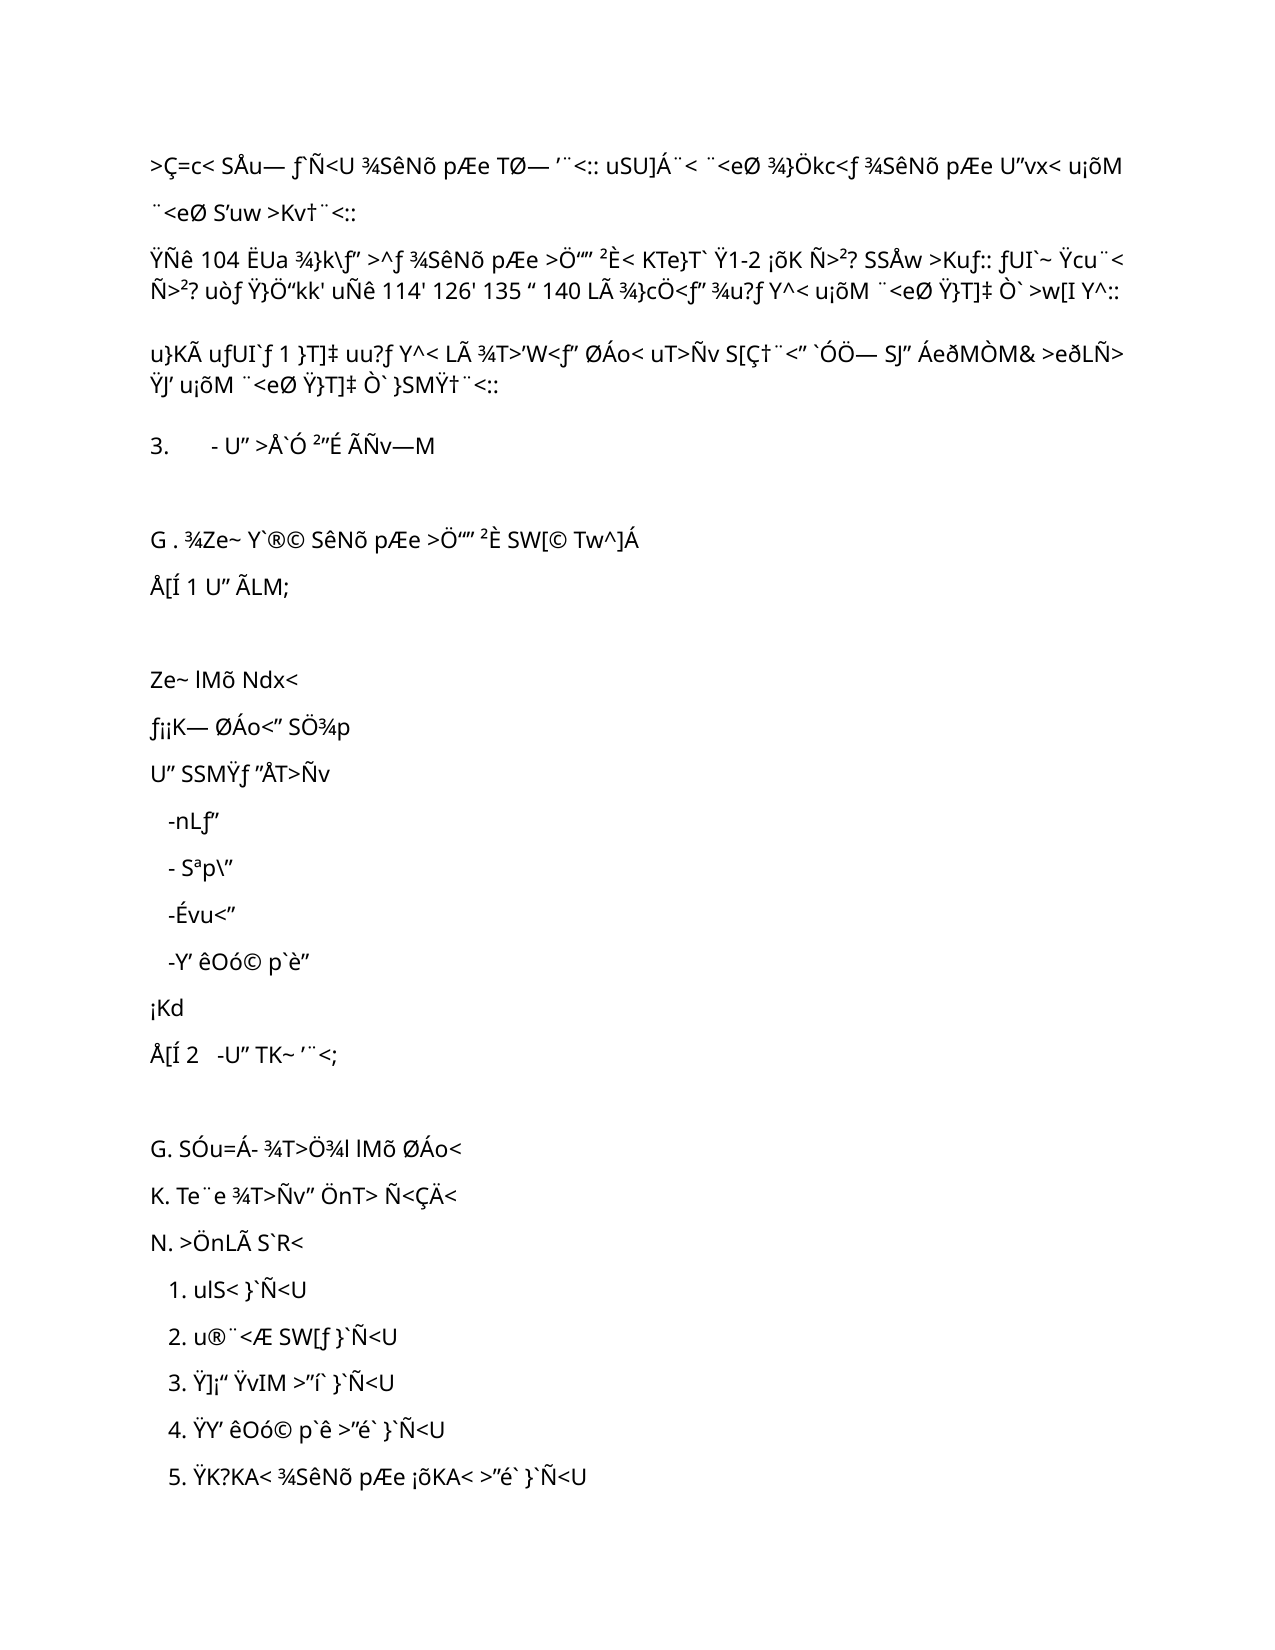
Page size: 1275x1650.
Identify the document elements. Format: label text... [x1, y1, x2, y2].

text u}KÃ uƒUI`ƒ 1 }T]­‡ uu?ƒ Y^­< LÃ ¾T>’W<ƒ” ØÁo­< uT>Ñv S[Ç†¨<” `ÓÖ— SJ” ÁeðMÒM& >eðLÑ> ŸJ’ u¡õM ¨<eØ Ÿ}T]­‡ Ò` }SMŸ†¨<:: [150, 337, 1125, 400]
text 4. ŸY’ êOó© p`ê >”é` }`Ñ<U [150, 1414, 1125, 1445]
text G. SÓu=Á- ¾T>Ö¾l lMõ ØÁo­< [150, 1133, 1125, 1164]
text 2. u®¨<Æ SW[ƒ }`Ñ<U [150, 1320, 1125, 1352]
text -Y’ êOó© p`è” [150, 945, 1125, 977]
text K. Te¨e ¾T>Ñv” ÖnT> Ñ<ÇÄ< [150, 1180, 1125, 1211]
text ŸÑê 104 ËUa ¾}k\ƒ” >^ƒ ¾SêNõ pÆe >Ö“” ²È­< KTe}T` Ÿ1-2 ¡õK Ñ>²? SSÅw >Kuƒ:: ƒUI`~ Ÿcu¨< Ñ>²? uòƒ Ÿ}Ö“kk' uÑê 114' 126' 135 “ 140 LÃ ¾}cÖ<ƒ” ¾u?ƒ Y^­< u¡õM ¨<eØ Ÿ}T]­‡ Ò` >w[I Y^:: [150, 244, 1125, 306]
text U” SSMŸƒ ”ÅT>Ñv [150, 758, 1125, 789]
text 3. - U” >Å`Ó ²”É ÃÑv—M [150, 430, 1125, 461]
text N. >ÖnLÃ S`R< [150, 1227, 1125, 1258]
text Å[Í 1 U” ÃLM; [150, 570, 1125, 602]
text Å[Í 2 -U” TK~ ’¨<; [150, 1039, 1125, 1070]
text -Évu<” [150, 898, 1125, 930]
text ¡Kd [150, 992, 1125, 1023]
text - Sªp\” [150, 852, 1125, 883]
text 1. ulS< }`Ñ<U [150, 1273, 1125, 1305]
text -nLƒ” [150, 805, 1125, 836]
text 3. Ÿ]¡“ ŸvIM >”í` }`Ñ<U [150, 1367, 1125, 1398]
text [150, 150, 1125, 228]
text Ze~ lMõ Ndx< [150, 664, 1125, 695]
text ƒ¡¡K— ØÁo­<” SÖ¾p [150, 711, 1125, 742]
text 5. ŸK?KA< ¾SêNõ pÆe ¡õKA< >”é` }`Ñ<U [150, 1461, 1125, 1492]
text G . ¾Ze~ Y`®© SêNõ pÆe >Ö“” ²È SW[© Tw^]Á [150, 523, 1125, 555]
